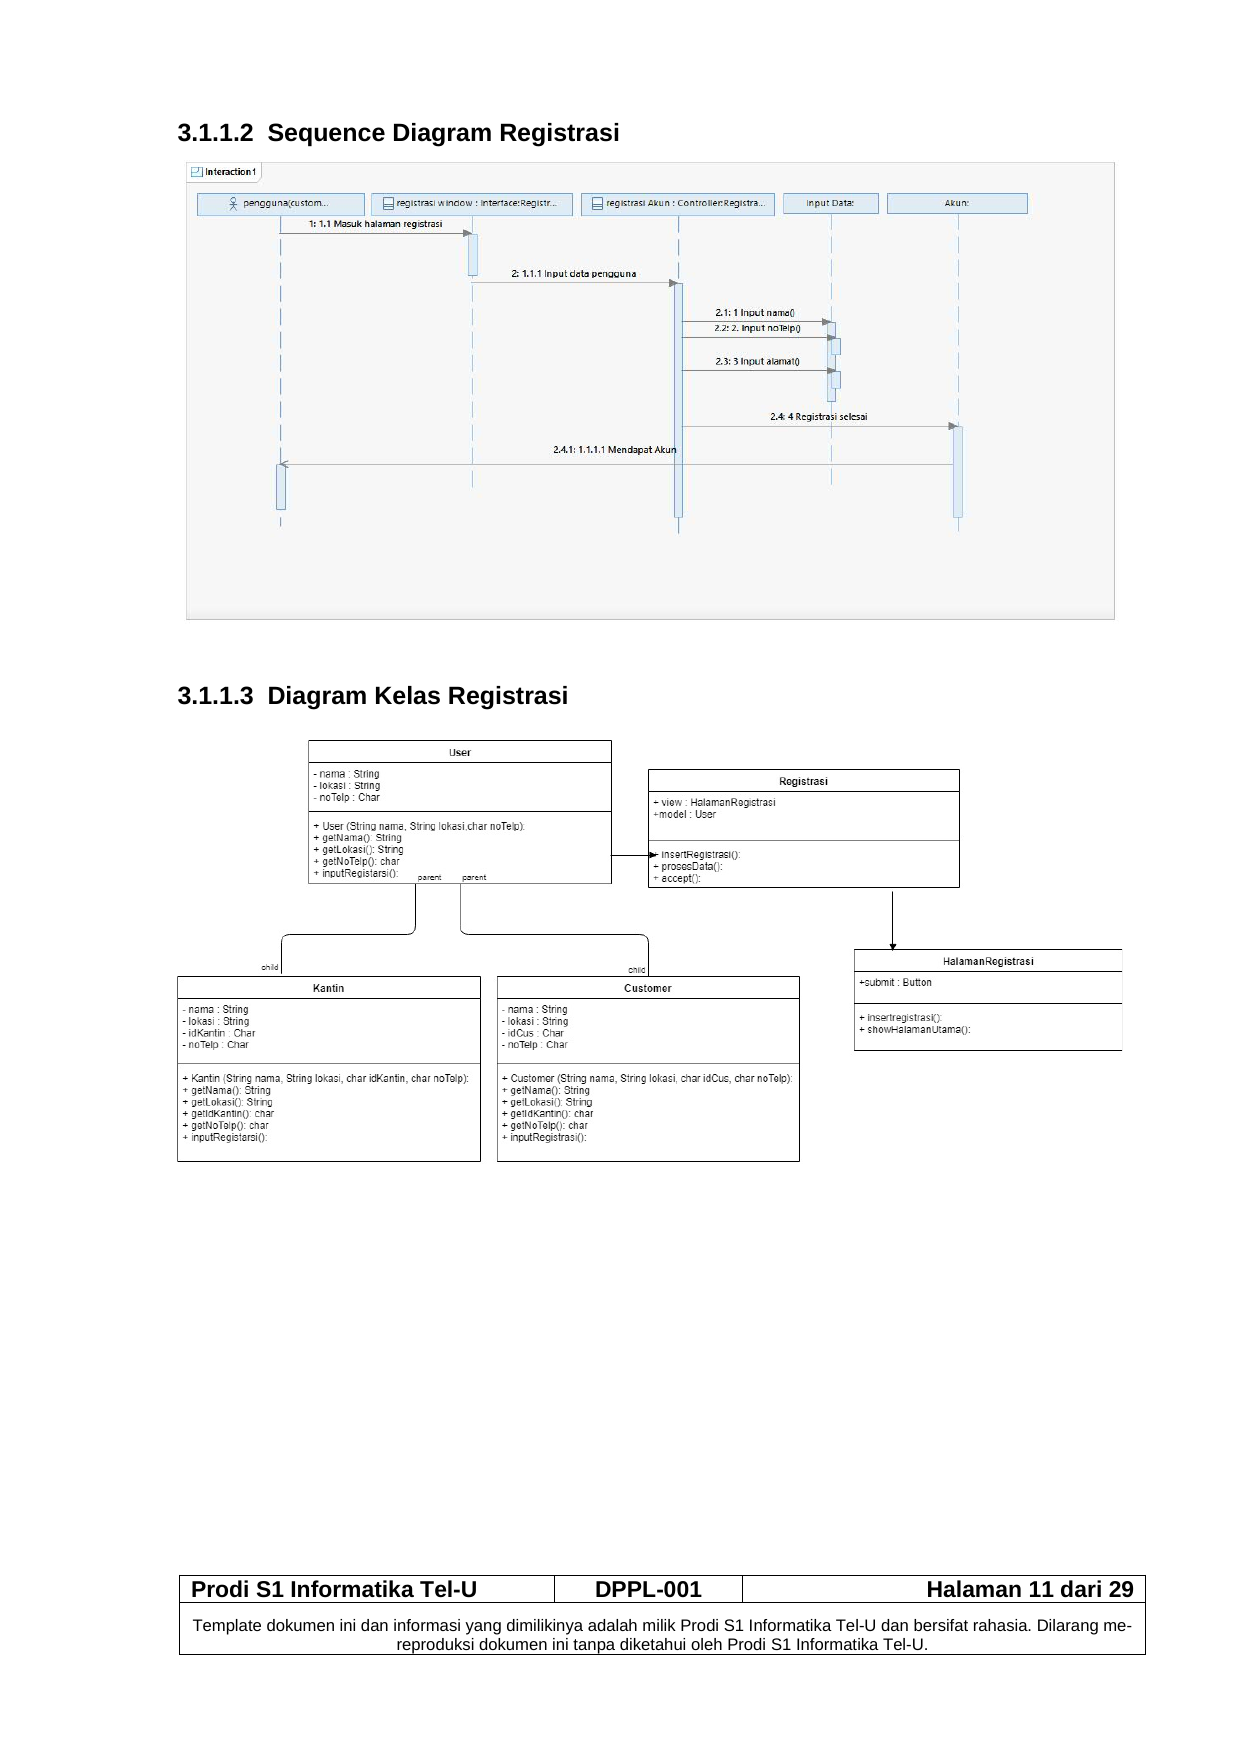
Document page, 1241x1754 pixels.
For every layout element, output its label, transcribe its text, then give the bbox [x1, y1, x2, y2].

picture [177, 153, 1123, 628]
subtitle Sequence Diagram Registrasi [177, 118, 1122, 147]
subtitle Diagram Kelas Registrasi [177, 681, 1122, 710]
picture [177, 740, 1123, 1164]
